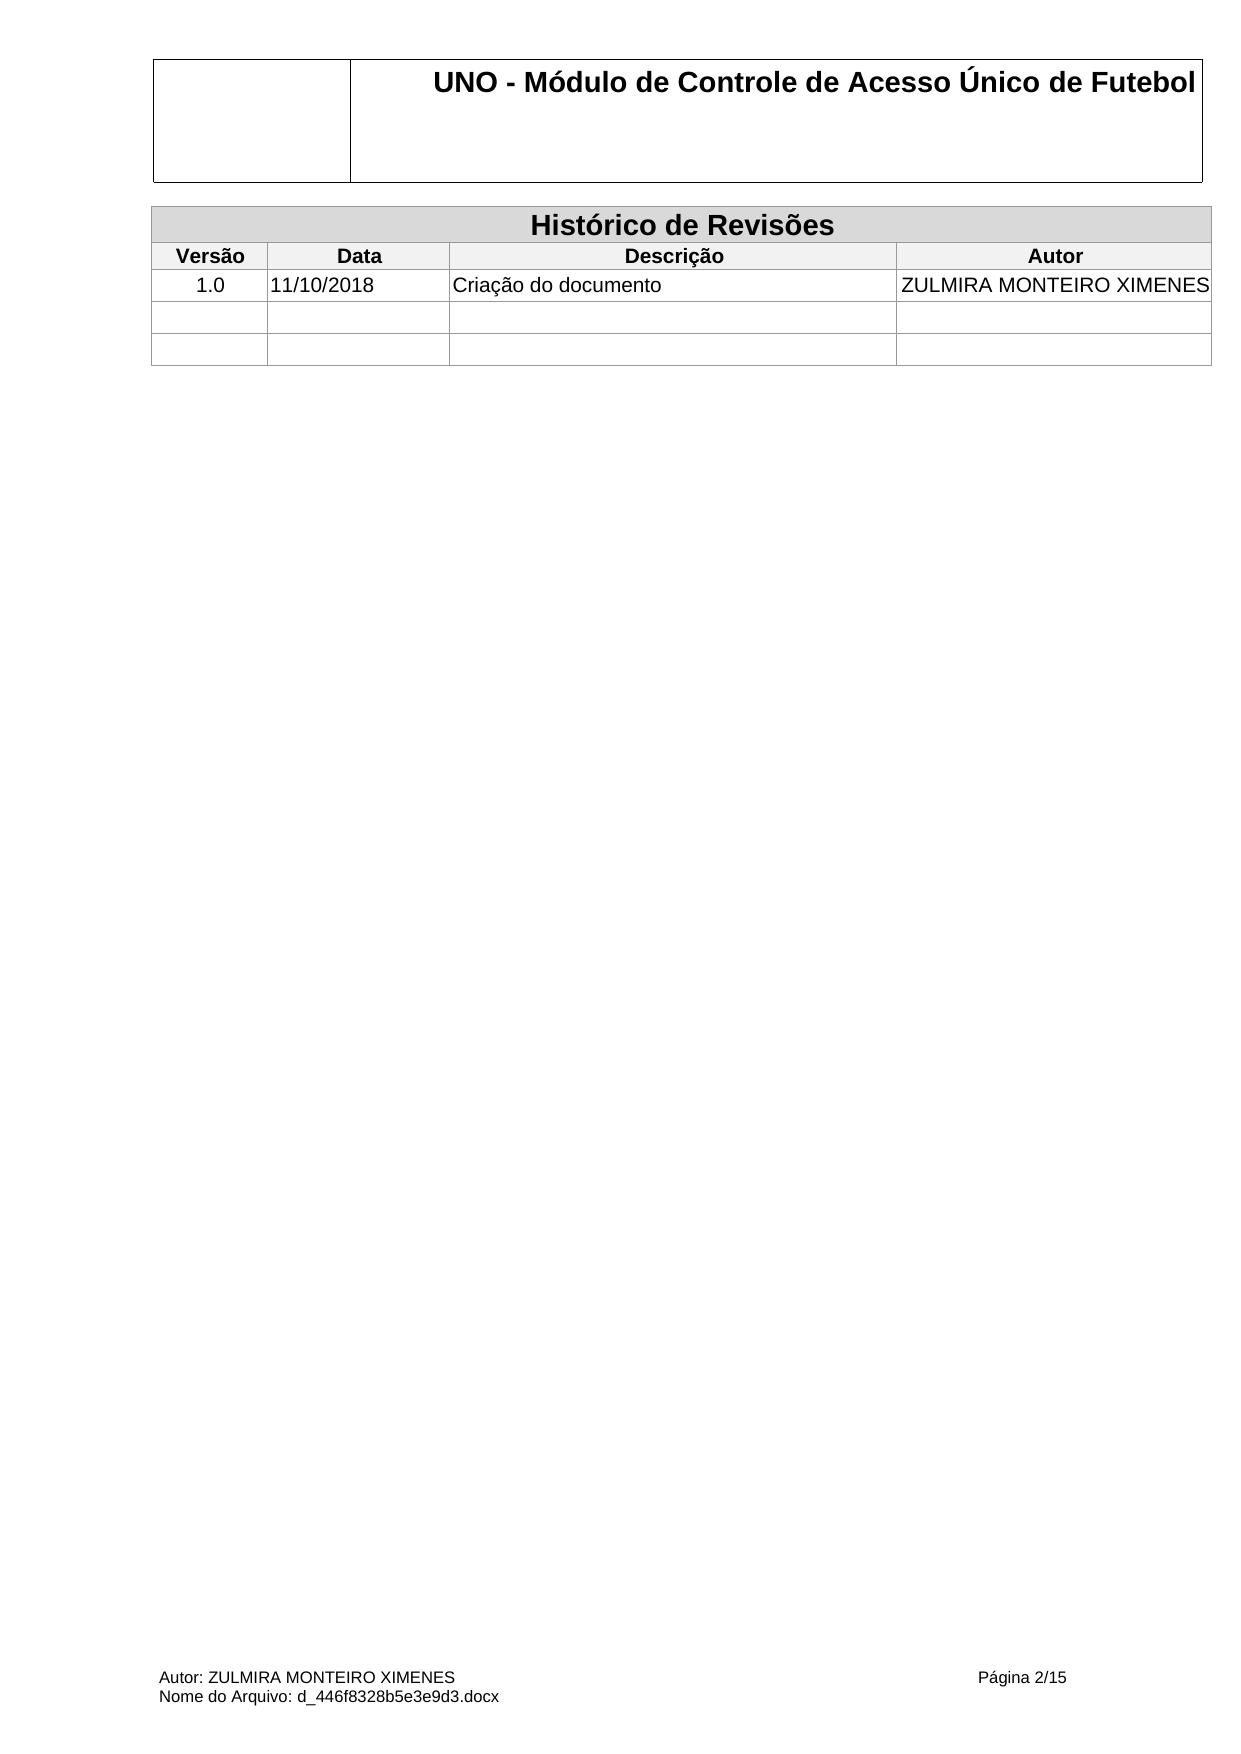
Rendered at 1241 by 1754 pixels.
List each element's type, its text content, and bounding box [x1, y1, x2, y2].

table_cell Autor [897, 243, 1211, 269]
table_cell [450, 302, 896, 333]
table_cell Data [268, 243, 449, 269]
table_cell [450, 334, 896, 365]
table_cell [268, 334, 449, 365]
table_cell [897, 334, 1211, 365]
table_cell 11/10/2018 [268, 270, 449, 301]
table_cell [152, 334, 267, 365]
table_cell ZULMIRA MONTEIRO XIMENES [897, 270, 1211, 301]
table_cell [268, 302, 449, 333]
table_header Histórico de Revisões [152, 207, 1211, 242]
table_cell [897, 302, 1211, 333]
table_cell Descrição [450, 243, 896, 269]
table_cell [152, 302, 267, 333]
table_cell Versão [152, 243, 267, 269]
table_cell Criação do documento [450, 270, 896, 301]
table_cell 1.0 [152, 270, 267, 301]
